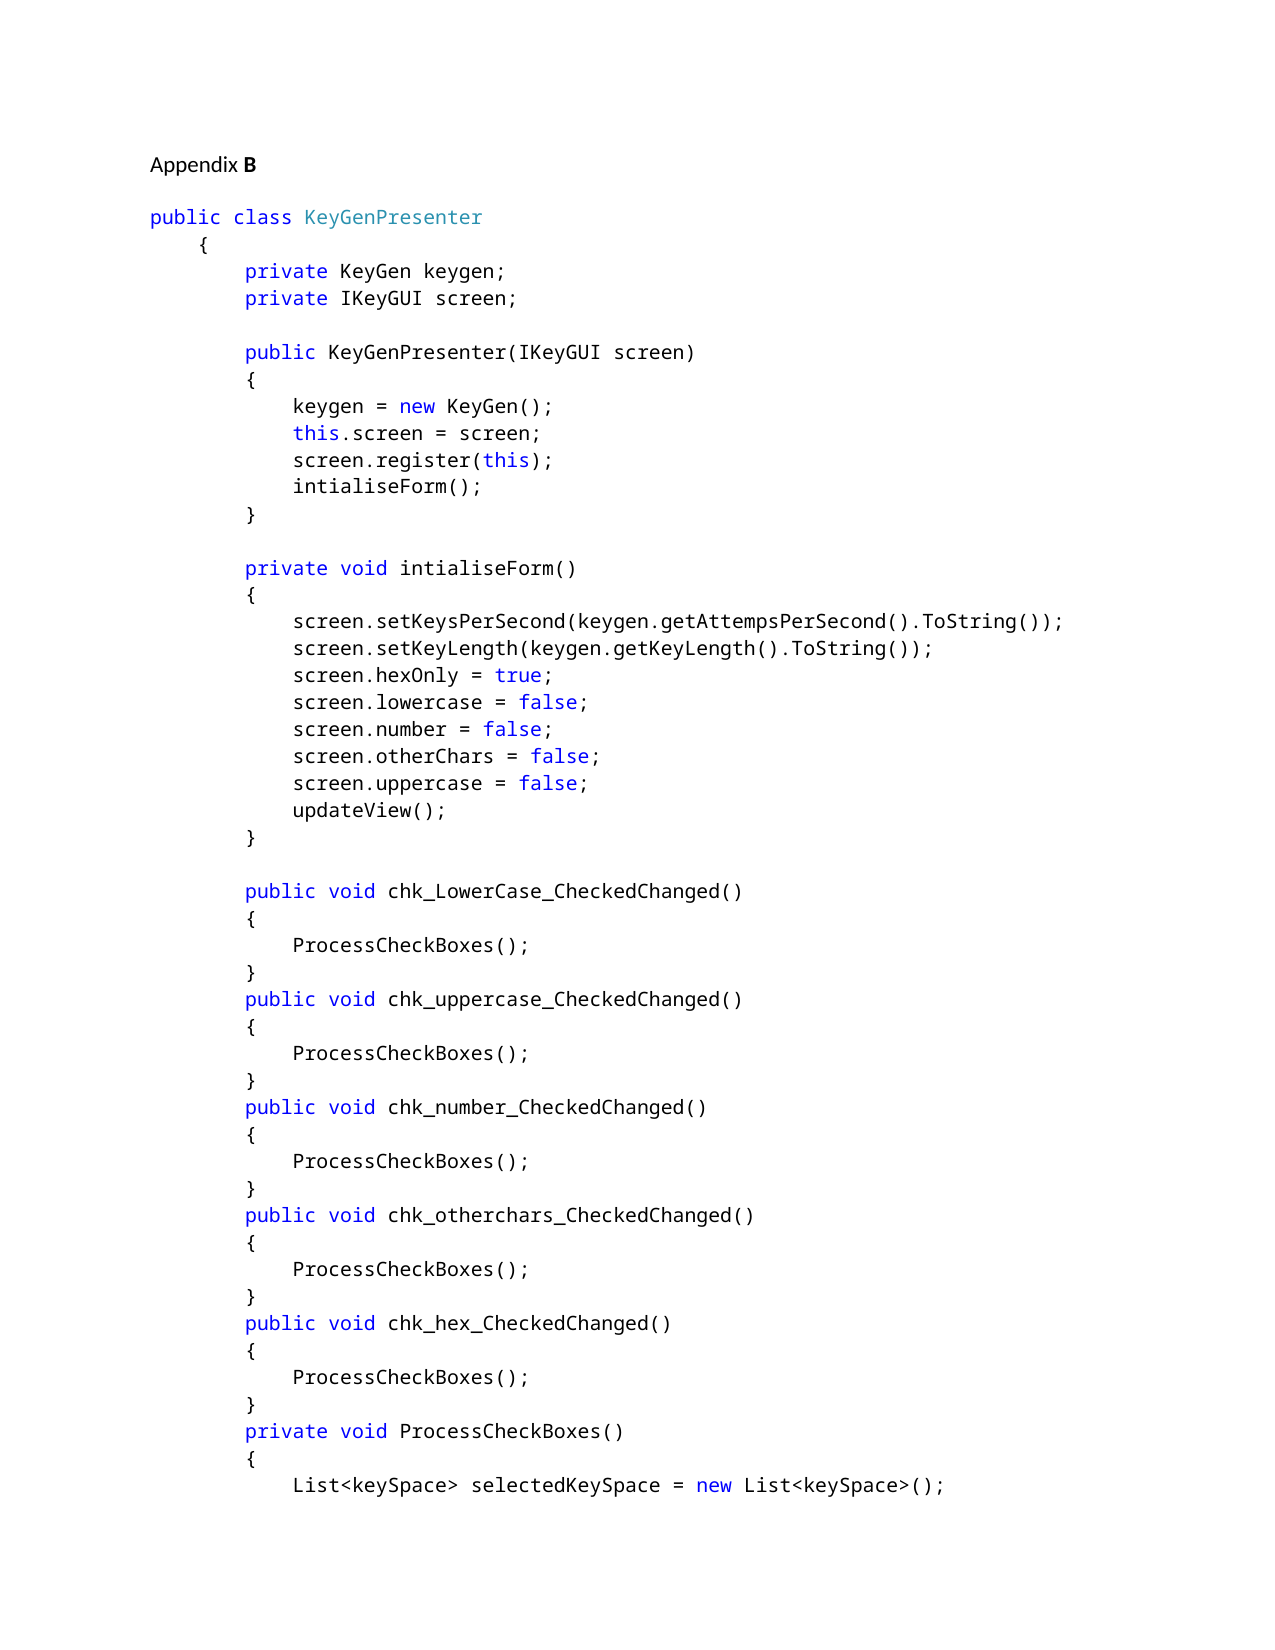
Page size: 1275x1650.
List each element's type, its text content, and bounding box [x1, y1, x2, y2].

text { [150, 1120, 1125, 1147]
text { [150, 1228, 1125, 1255]
text screen.register(this); [150, 446, 1125, 473]
text { [150, 1012, 1125, 1039]
text screen.number = false; [150, 716, 1125, 743]
text { [150, 1444, 1125, 1471]
text { [150, 581, 1125, 608]
text public void chk_hex_CheckedChanged() [150, 1309, 1125, 1336]
text } [150, 500, 1125, 527]
text private IKeyGUI screen; [150, 284, 1125, 311]
text } [150, 1174, 1125, 1201]
text keygen = new KeyGen(); [150, 392, 1125, 419]
text { [150, 904, 1125, 931]
text } [150, 1390, 1125, 1417]
text ProcessCheckBoxes(); [150, 1147, 1125, 1174]
text screen.hexOnly = true; [150, 662, 1125, 689]
text Appendix B [150, 150, 1125, 178]
text public void chk_number_CheckedChanged() [150, 1093, 1125, 1120]
text } [150, 1066, 1125, 1093]
text public void chk_otherchars_CheckedChanged() [150, 1201, 1125, 1228]
text } [150, 958, 1125, 985]
text List<keySpace> selectedKeySpace = new List<keySpace>(); [150, 1471, 1125, 1498]
text screen.uppercase = false; [150, 769, 1125, 797]
text { [150, 365, 1125, 392]
text public class KeyGenPresenter [150, 203, 1125, 230]
text screen.setKeysPerSecond(keygen.getAttempsPerSecond().ToString()); [150, 608, 1125, 635]
text ProcessCheckBoxes(); [150, 1039, 1125, 1066]
text this.screen = screen; [150, 419, 1125, 446]
text public void chk_LowerCase_CheckedChanged() [150, 877, 1125, 904]
text private KeyGen keygen; [150, 257, 1125, 284]
text public KeyGenPresenter(IKeyGUI screen) [150, 338, 1125, 365]
text ProcessCheckBoxes(); [150, 931, 1125, 958]
text { [150, 230, 1125, 257]
text public void chk_uppercase_CheckedChanged() [150, 985, 1125, 1012]
text screen.lowercase = false; [150, 689, 1125, 716]
text { [150, 1336, 1125, 1363]
text intialiseForm(); [150, 473, 1125, 500]
text ProcessCheckBoxes(); [150, 1363, 1125, 1390]
text } [150, 823, 1125, 851]
text screen.otherChars = false; [150, 743, 1125, 769]
text } [150, 1282, 1125, 1309]
text ProcessCheckBoxes(); [150, 1255, 1125, 1282]
text private void ProcessCheckBoxes() [150, 1417, 1125, 1444]
text updateView(); [150, 797, 1125, 823]
text private void intialiseForm() [150, 554, 1125, 581]
text screen.setKeyLength(keygen.getKeyLength().ToString()); [150, 635, 1125, 662]
